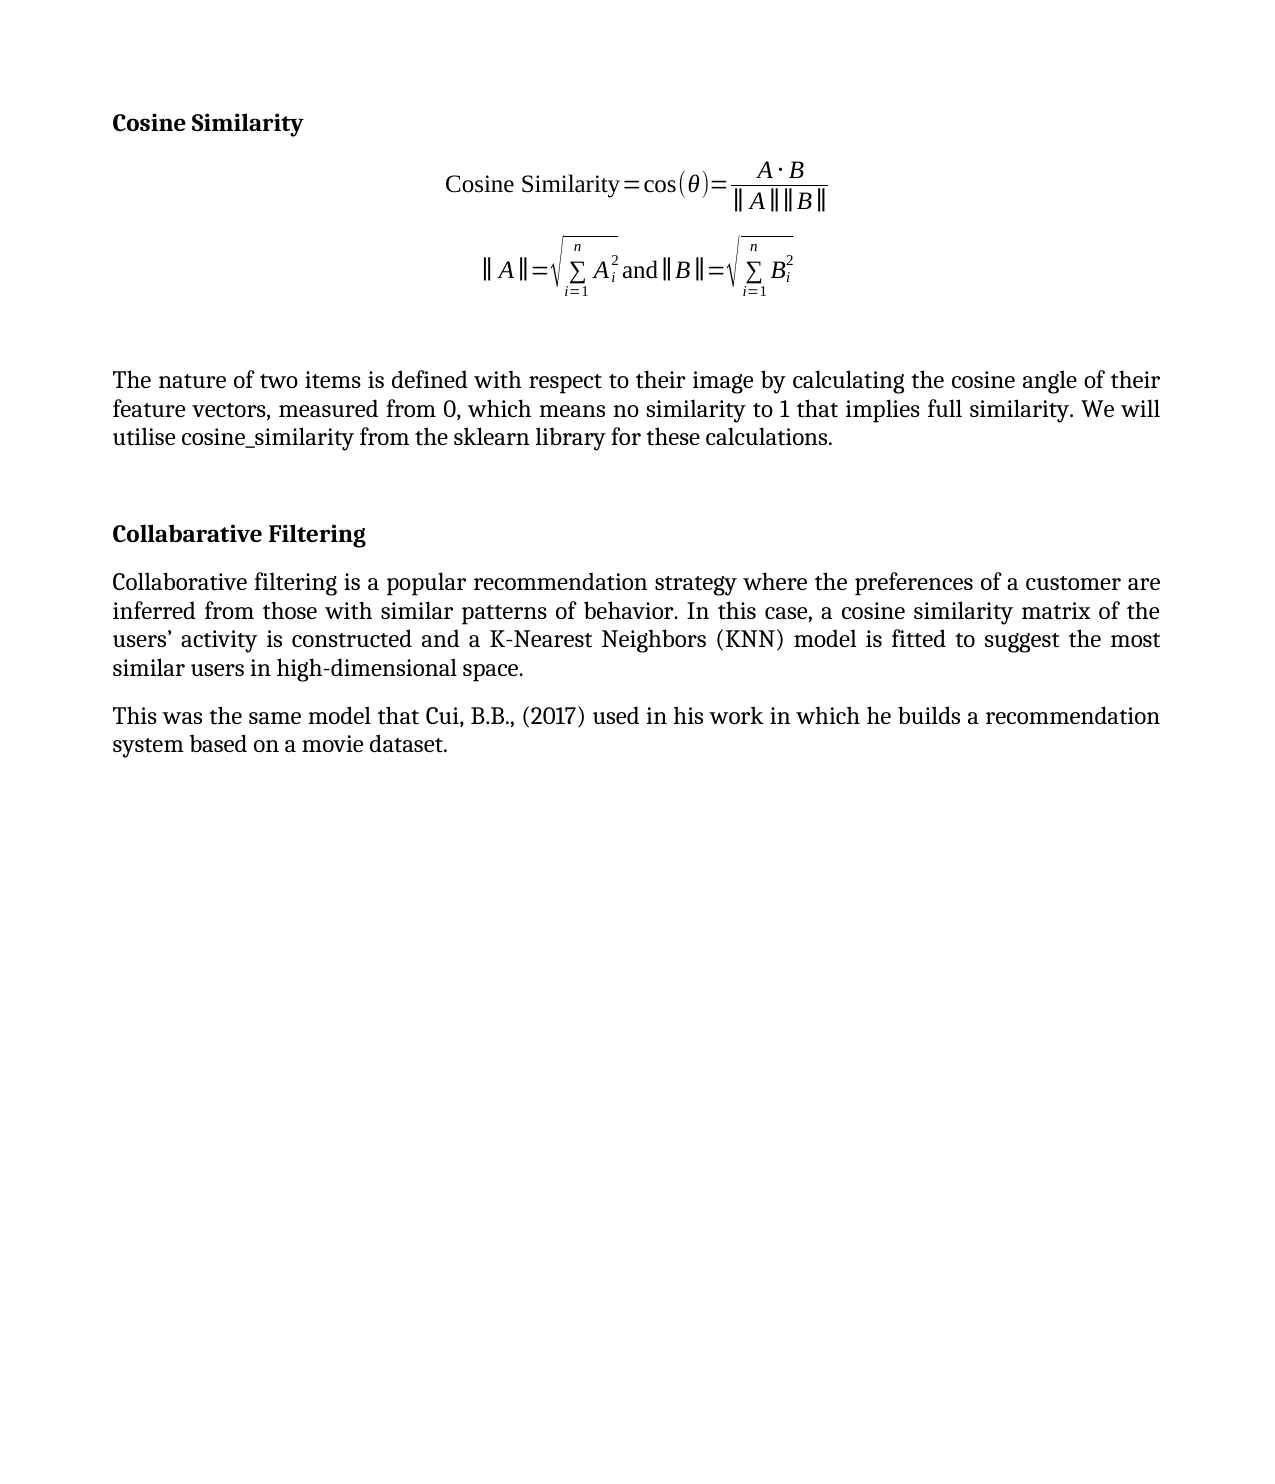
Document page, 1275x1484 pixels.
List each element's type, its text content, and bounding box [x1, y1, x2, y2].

subtitle Cosine Similarity [112, 109, 1162, 138]
text Collaborative filtering is a popular recommendation strategy where the preferences of a customer are inferred from those with similar patterns of behavior. In this case, a cosine similarity matrix of the users’ activity is constructed and a K-Nearest Neighbors (KNN) model is fitted to suggest the most similar users in high-dimensional space. [112, 568, 1162, 683]
text This was the same model that Cui, B.B., (2017) used in his work in which he builds a recommendation system based on a movie dataset. [112, 702, 1162, 759]
subtitle Collabarative Filtering [112, 520, 1162, 549]
text The nature of two items is defined with respect to their image by calculating the cosine angle of their feature vectors, measured from 0, which means no similarity to 1 that implies full similarity. We will utilise cosine_similarity from the sklearn library for these calculations. [112, 366, 1162, 452]
